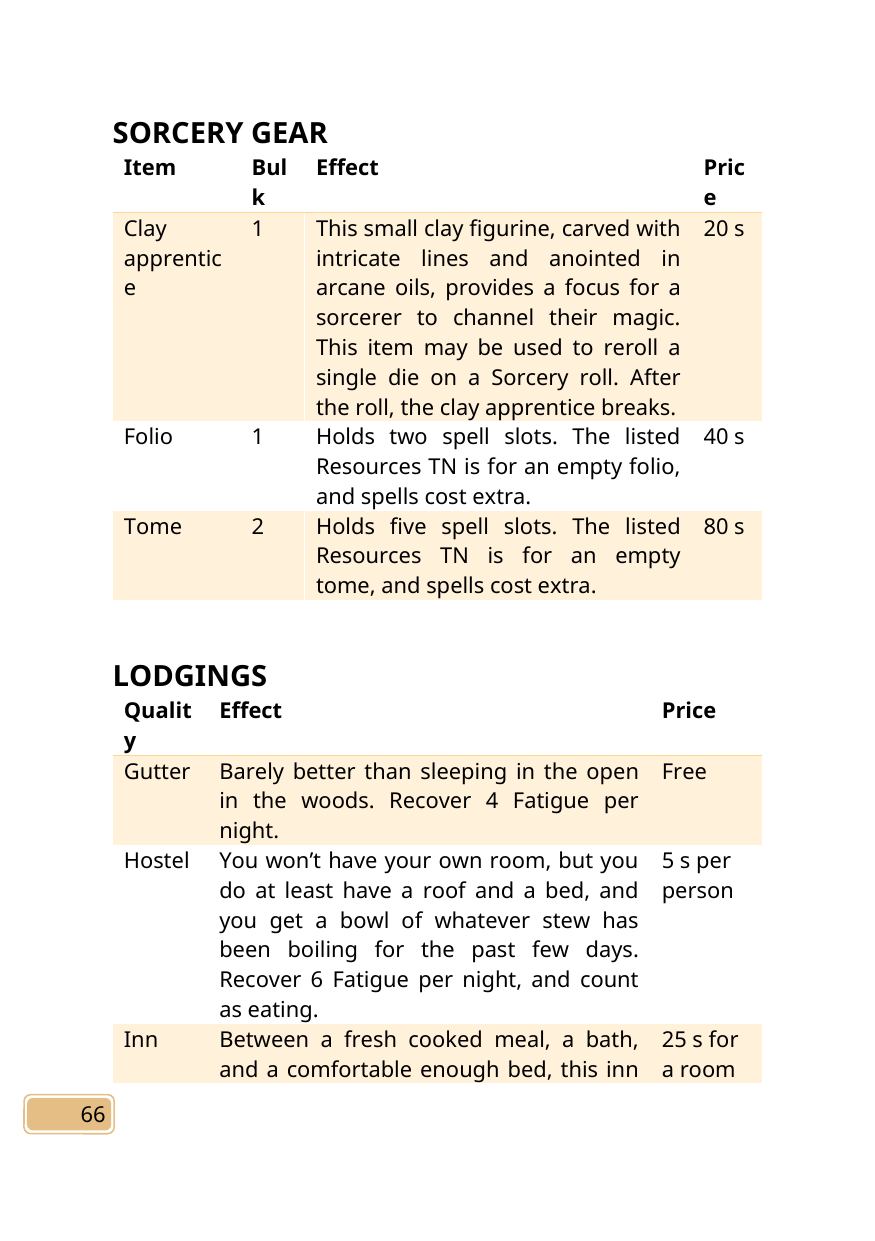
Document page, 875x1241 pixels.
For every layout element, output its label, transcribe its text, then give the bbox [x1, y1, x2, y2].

subtitle Lodgings [112, 655, 762, 695]
table_header Effect [208, 695, 650, 755]
table_cell 40 s [692, 421, 762, 511]
table_cell 20 s [692, 213, 762, 421]
table_header Bulk [240, 152, 304, 212]
table_cell Tome [113, 511, 240, 600]
table_cell Barely better than sleeping in the open in the woods. Recover 4 Fatigue per night. [208, 756, 650, 845]
table_cell 25 s for a room with two beds [650, 1024, 762, 1083]
table_cell Holds five spell slots. The listed Resources TN is for an empty tome, and spells cost extra. [305, 511, 692, 600]
table_cell 80 s [692, 511, 762, 600]
table_cell Clay apprentice [113, 213, 240, 421]
table_cell You won’t have your own room, but you do at least have a roof and a bed, and you get a bowl of whatever stew has been boiling for the past few days. Recover 6 Fatigue per night, and count as eating. [208, 845, 650, 1024]
table_cell 1 [240, 421, 304, 511]
table_cell Gutter [113, 756, 208, 845]
table_cell This small clay figurine, carved with intricate lines and anointed in arcane oils, provides a focus for a sorcerer to channel their magic. This item may be used to reroll a single die on a Sorcery roll. After the roll, the clay apprentice breaks. [305, 213, 692, 421]
table_cell Inn [113, 1024, 208, 1083]
table_header Quality [113, 695, 208, 755]
subtitle Sorcery gear [112, 112, 762, 152]
table_cell Hostel [113, 845, 208, 1024]
table_header Effect [305, 152, 692, 212]
table_header Item [113, 152, 240, 212]
table_cell Holds two spell slots. The listed Resources TN is for an empty folio, and spells cost extra. [305, 421, 692, 511]
table_cell Free [650, 756, 762, 845]
table_cell 1 [240, 213, 304, 421]
table_header Price [692, 152, 762, 212]
table_header Price [650, 695, 762, 755]
table_cell 2 [240, 511, 304, 600]
table_cell 5 s per person [650, 845, 762, 1024]
table_cell Folio [113, 421, 240, 511]
